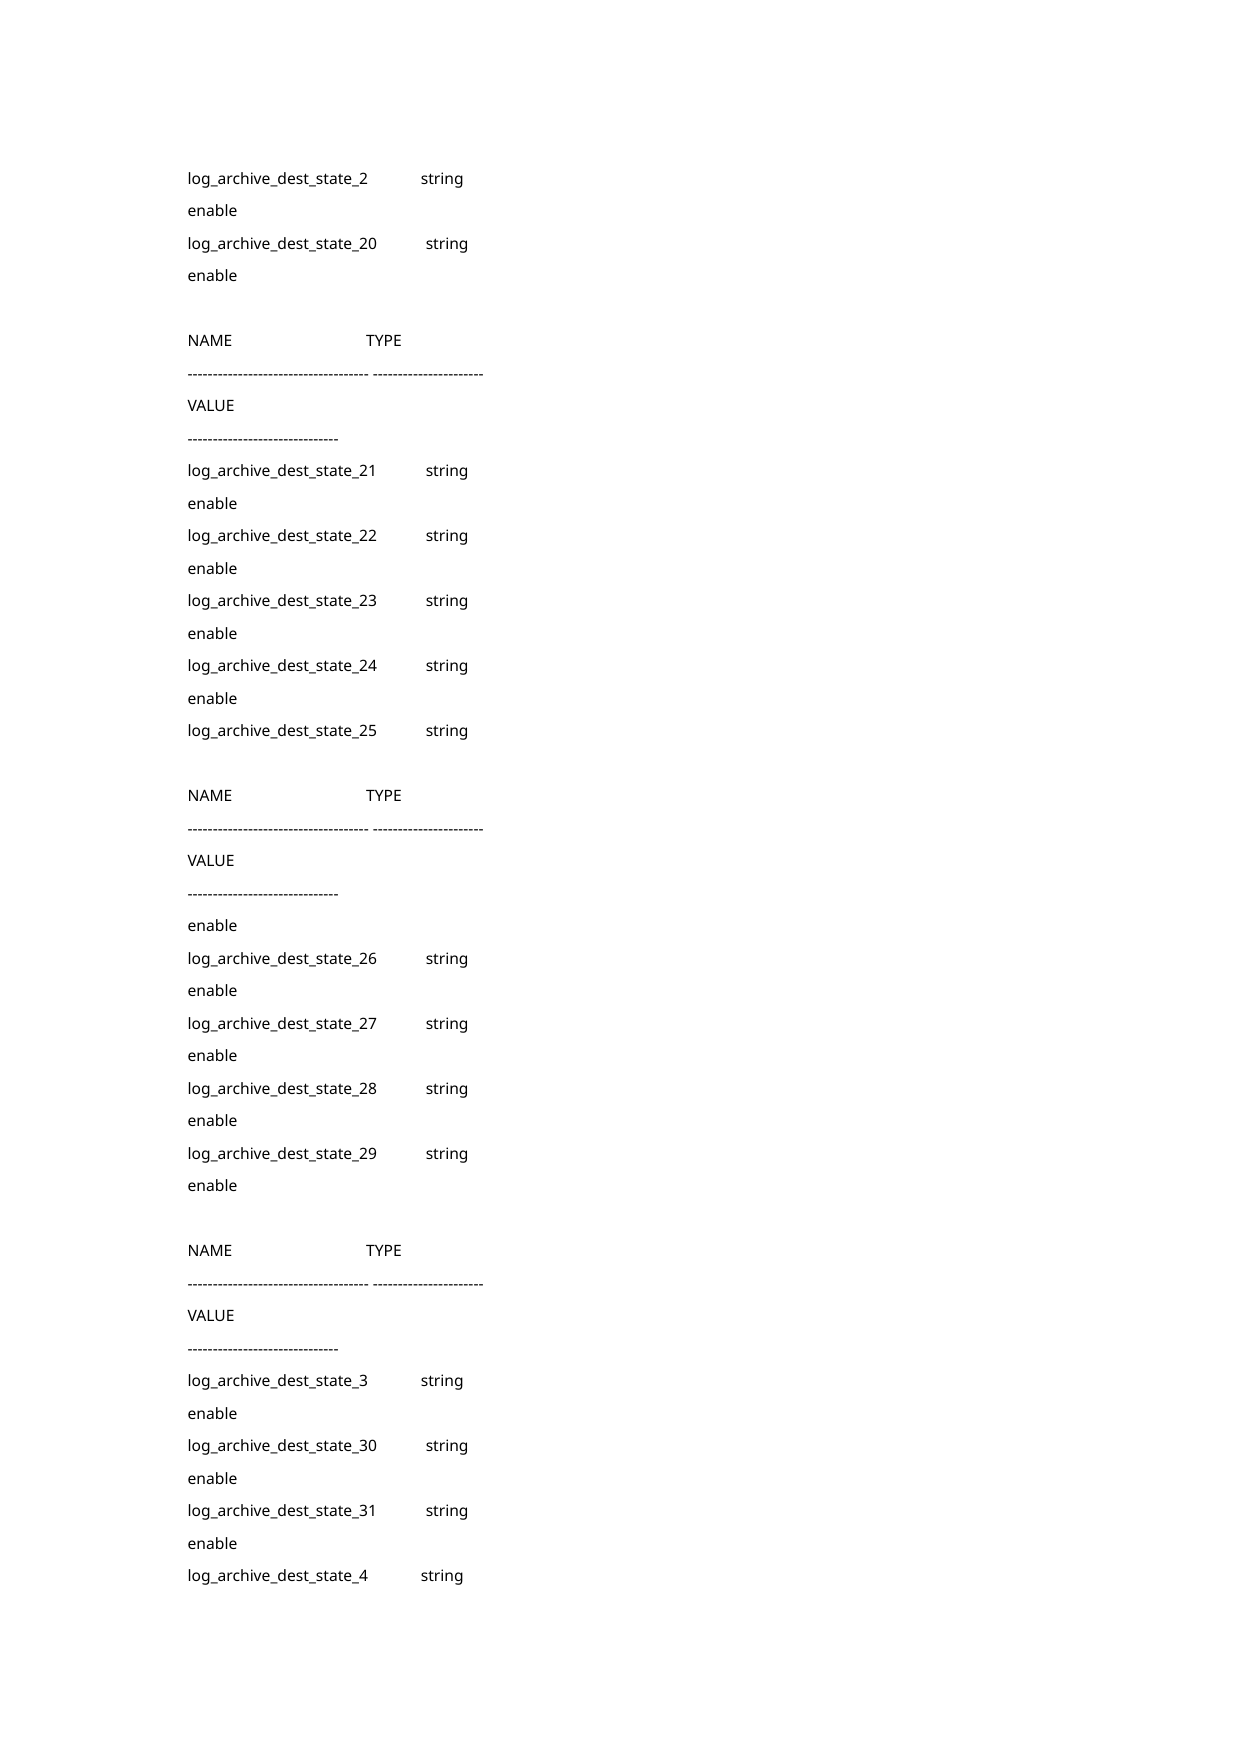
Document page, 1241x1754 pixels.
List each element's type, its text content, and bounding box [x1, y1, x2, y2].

text enable [187, 909, 1053, 942]
text log_archive_dest_state_25 string [187, 714, 1053, 747]
text ------------------------------ [187, 422, 1053, 454]
text log_archive_dest_state_29 string [187, 1137, 1053, 1169]
text enable [187, 552, 1053, 584]
text NAME TYPE [187, 1234, 1053, 1267]
text enable [187, 1104, 1053, 1137]
text NAME TYPE [187, 324, 1053, 357]
text log_archive_dest_state_3 string [187, 1364, 1053, 1397]
text enable [187, 1527, 1053, 1559]
text log_archive_dest_state_20 string [187, 227, 1053, 259]
text enable [187, 1039, 1053, 1072]
text log_archive_dest_state_23 string [187, 584, 1053, 617]
text enable [187, 1169, 1053, 1202]
text log_archive_dest_state_2 string [187, 162, 1053, 194]
text ------------------------------------ ---------------------- [187, 812, 1053, 844]
text enable [187, 974, 1053, 1007]
text enable [187, 487, 1053, 519]
text NAME TYPE [187, 779, 1053, 812]
text VALUE [187, 844, 1053, 877]
text log_archive_dest_state_22 string [187, 519, 1053, 552]
text ------------------------------ [187, 1332, 1053, 1364]
text enable [187, 617, 1053, 649]
text log_archive_dest_state_26 string [187, 942, 1053, 974]
text log_archive_dest_state_21 string [187, 454, 1053, 487]
text enable [187, 682, 1053, 714]
text log_archive_dest_state_27 string [187, 1007, 1053, 1039]
text enable [187, 259, 1053, 292]
text ------------------------------------ ---------------------- [187, 1267, 1053, 1299]
text enable [187, 194, 1053, 227]
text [187, 357, 1053, 389]
text VALUE [187, 389, 1053, 422]
text log_archive_dest_state_24 string [187, 649, 1053, 682]
text enable [187, 1397, 1053, 1429]
text log_archive_dest_state_28 string [187, 1072, 1053, 1104]
text log_archive_dest_state_4 string [187, 1559, 1053, 1592]
text ------------------------------ [187, 877, 1053, 909]
text VALUE [187, 1299, 1053, 1332]
text log_archive_dest_state_31 string [187, 1494, 1053, 1527]
text log_archive_dest_state_30 string [187, 1429, 1053, 1462]
text enable [187, 1462, 1053, 1494]
